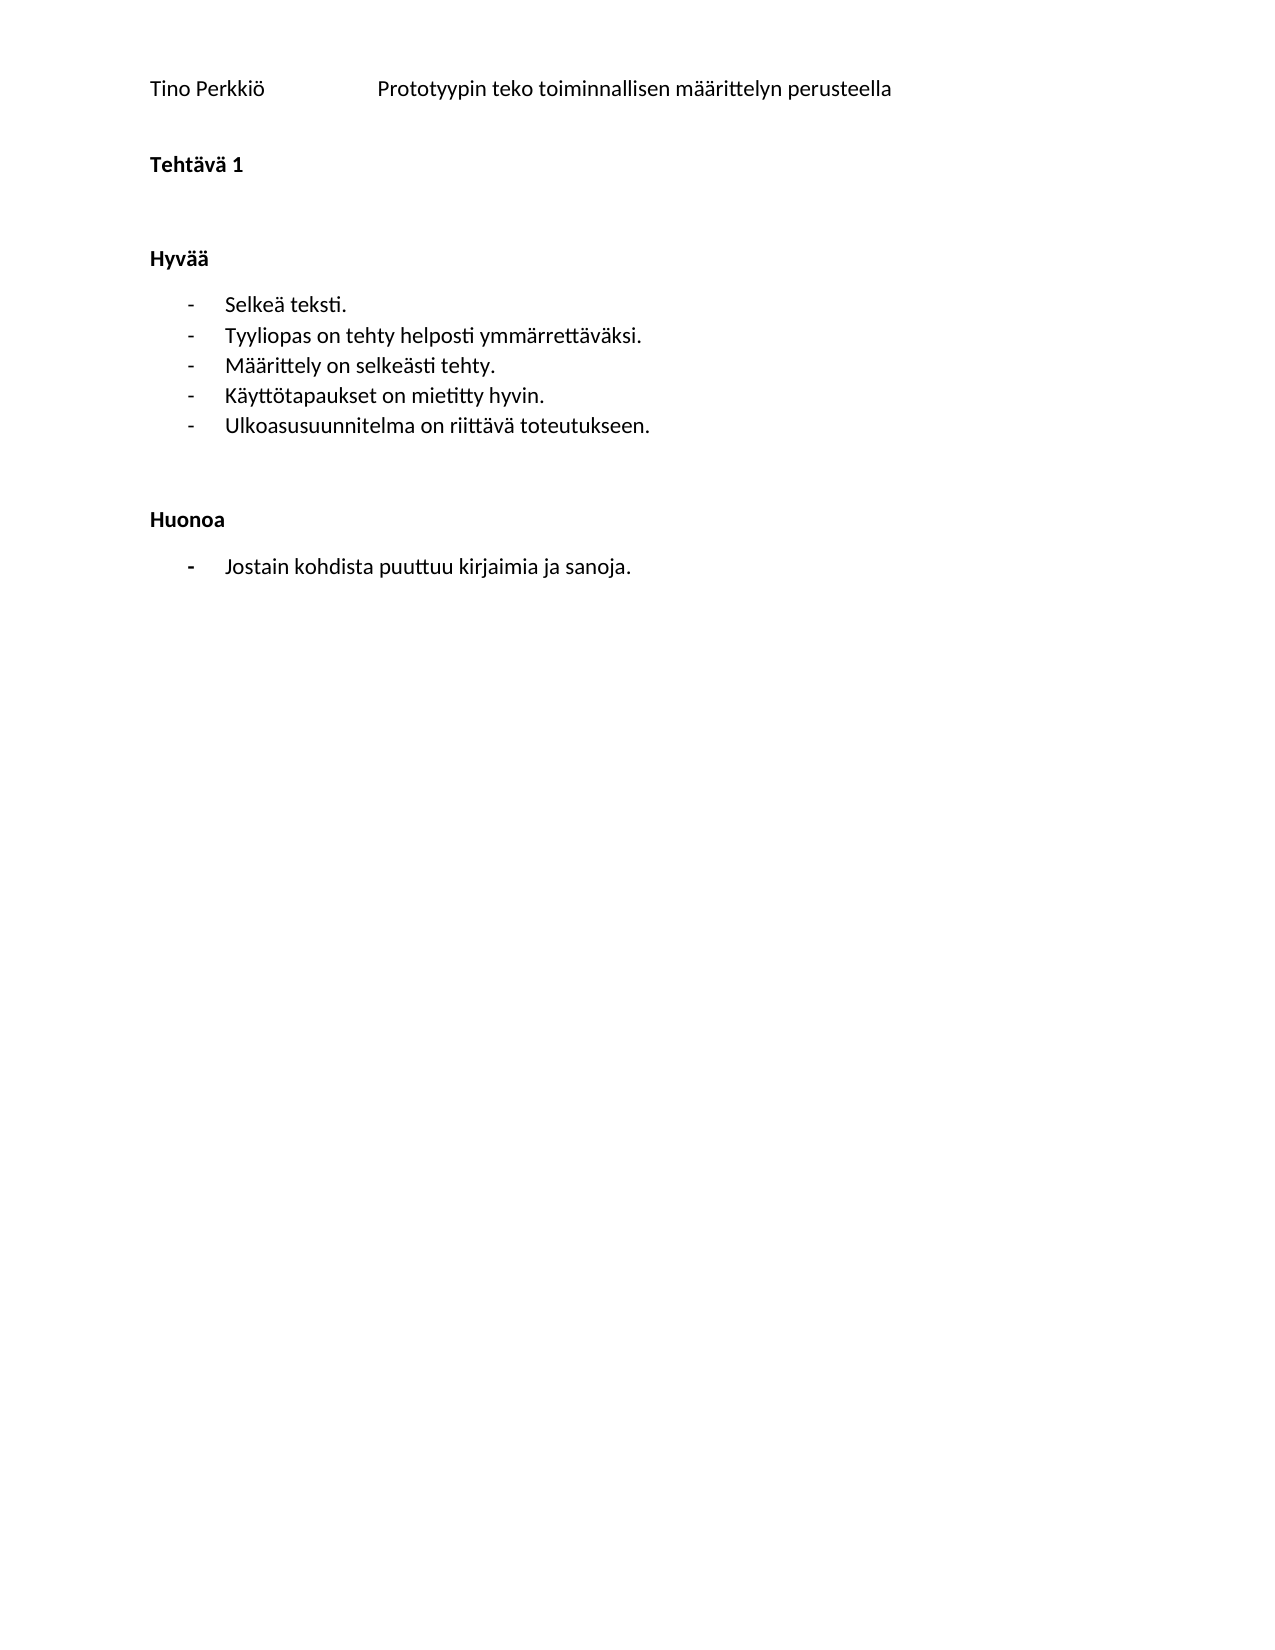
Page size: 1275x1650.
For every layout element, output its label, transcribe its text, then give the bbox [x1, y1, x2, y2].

text Hyvää [150, 244, 1125, 272]
list Tyyliopas on tehty helposti ymmärrettäväksi. [187, 321, 1125, 349]
text Tehtävä 1 [150, 150, 1125, 178]
list Jostain kohdista puuttuu kirjaimia ja sanoja. [187, 552, 1125, 580]
text Huonoa [150, 505, 1125, 533]
list Ulkoasusuunnitelma on riittävä toteutukseen. [187, 411, 1125, 439]
list Selkeä teksti. [187, 291, 1125, 319]
list Käyttötapaukset on mietitty hyvin. [187, 381, 1125, 409]
list Määrittely on selkeästi tehty. [187, 351, 1125, 379]
